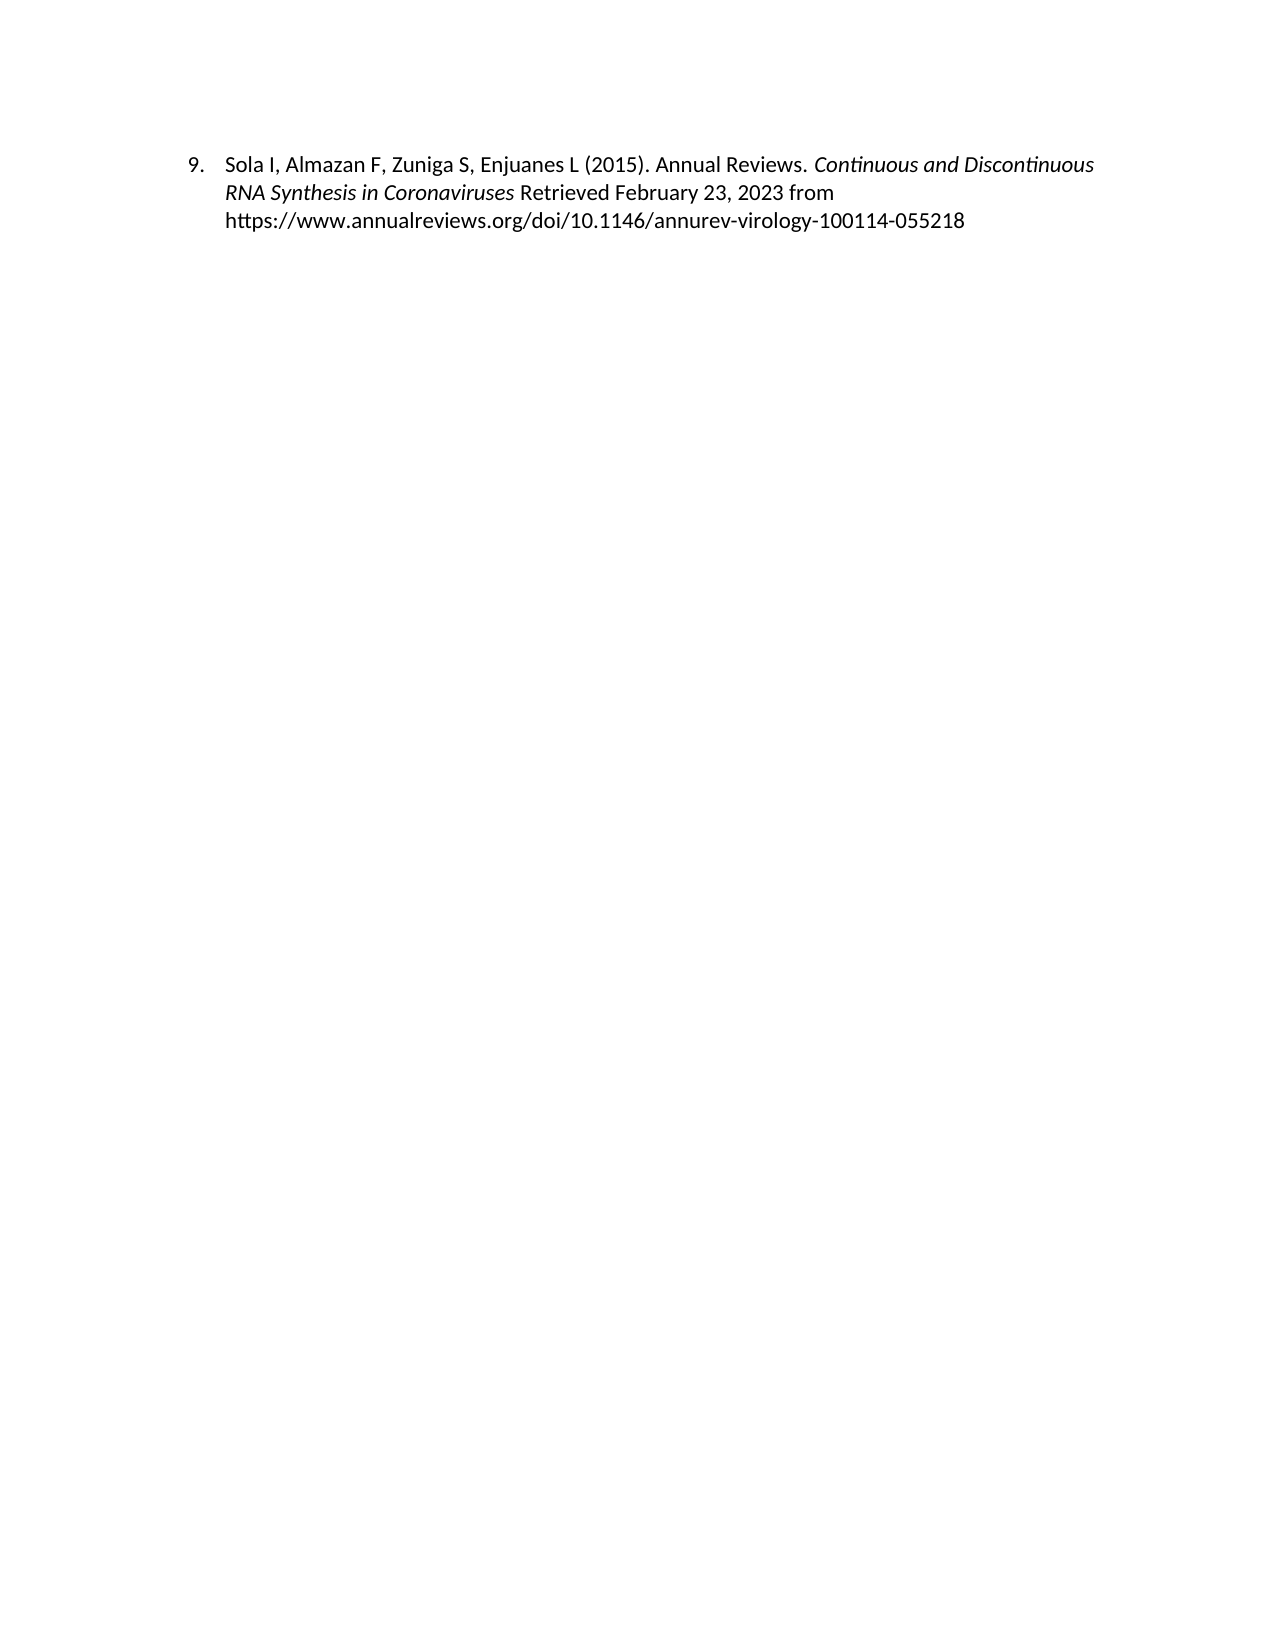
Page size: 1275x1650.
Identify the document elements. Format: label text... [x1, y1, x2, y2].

subtitle Sola I, Almazan F, Zuniga S, Enjuanes L (2015). Annual Reviews. Continuous and Discontinuous RNA Synthesis in Coronaviruses Retrieved February 23, 2023 from https://www.annualreviews.org/doi/10.1146/annurev-virology-100114-055218 [187, 150, 1125, 234]
